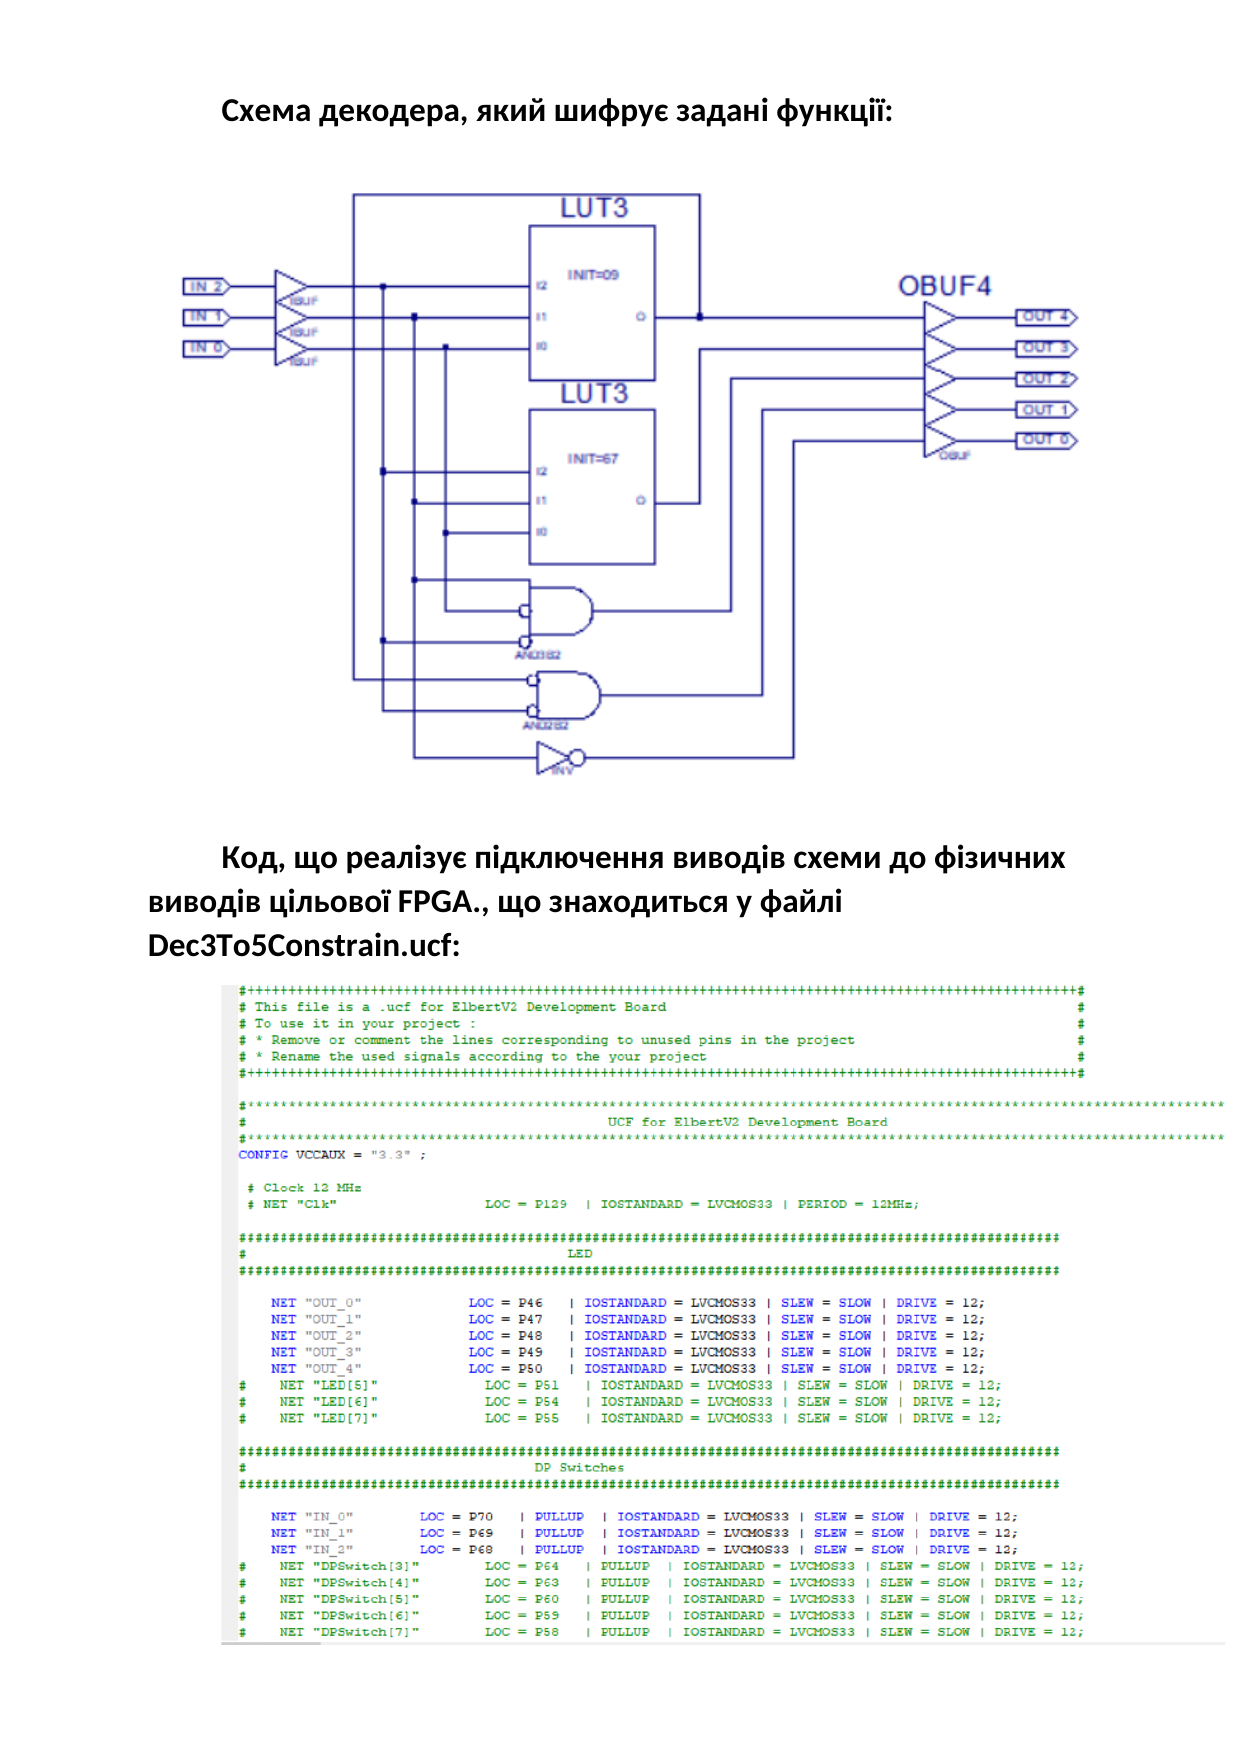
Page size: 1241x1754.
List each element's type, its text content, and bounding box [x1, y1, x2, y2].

picture [147, 131, 1126, 818]
picture [221, 985, 1226, 1645]
text Код, що реалізує підключення виводів схеми до фізичних виводів цільової FPGA., що знаходиться у файлі Dec3To5Constrain.ucf: [148, 836, 1152, 965]
